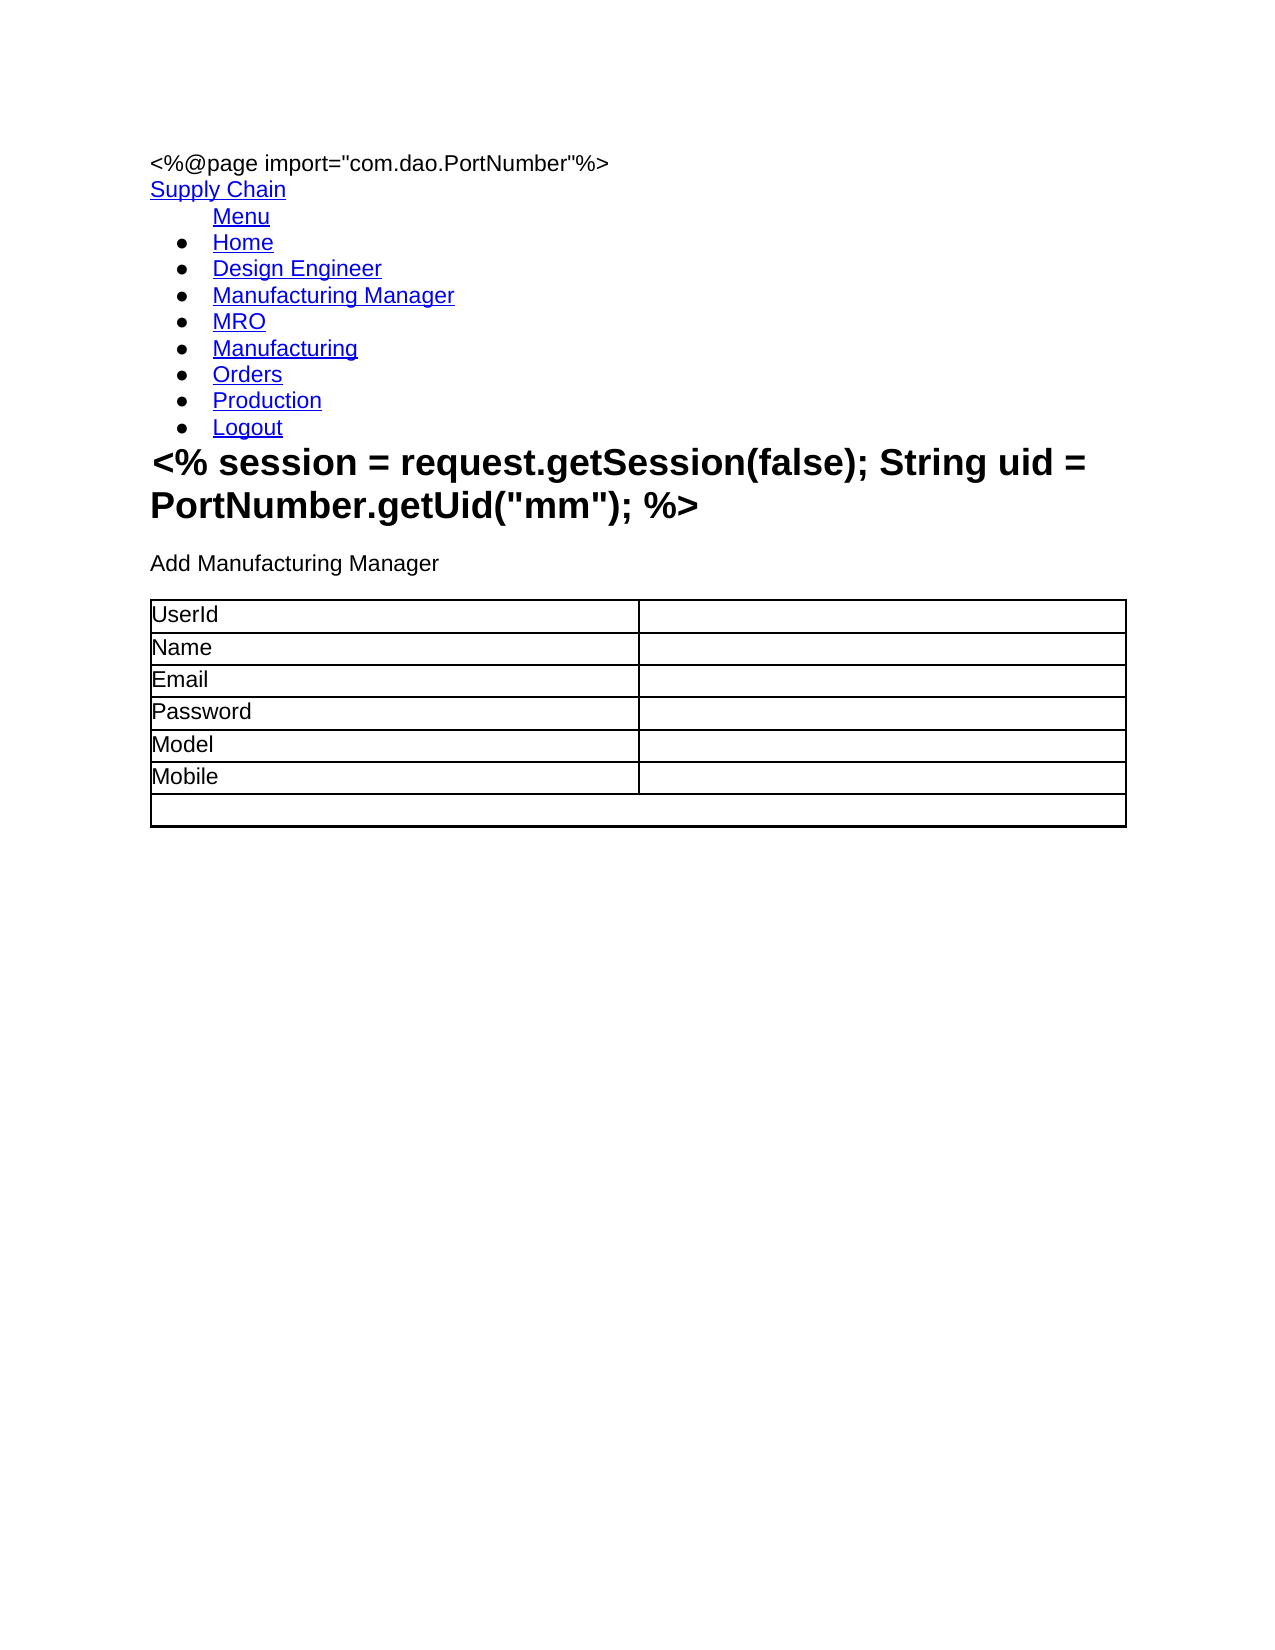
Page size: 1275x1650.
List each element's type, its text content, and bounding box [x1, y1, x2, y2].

list Orders [175, 361, 1125, 387]
table_cell [640, 666, 1125, 696]
list Design Engineer [175, 255, 1125, 282]
text Supply Chain [150, 176, 1125, 203]
table_cell Password [152, 698, 638, 728]
table_cell Name [152, 634, 638, 664]
table_cell Model [152, 731, 638, 761]
table_header [640, 601, 1125, 632]
list Manufacturing Manager [175, 282, 1125, 308]
list MRO [175, 308, 1125, 334]
table_header UserId [152, 601, 638, 632]
table_cell [640, 763, 1125, 793]
subtitle <% session = request.getSession(false); String uid = PortNumber.getUid("mm"); %> [150, 440, 1125, 526]
list Logout [175, 413, 1125, 440]
text <%@page import="com.dao.PortNumber"%> [150, 150, 1125, 176]
table_cell Email [152, 666, 638, 696]
list Home [175, 229, 1125, 255]
list Production [175, 387, 1125, 413]
table_cell Mobile [152, 763, 638, 793]
list Manufacturing [175, 334, 1125, 361]
text Menu [212, 203, 1125, 229]
table_cell [152, 795, 1125, 825]
table_cell [640, 634, 1125, 664]
text Add Manufacturing Manager [150, 549, 1125, 576]
table_cell [640, 698, 1125, 728]
table_cell [640, 731, 1125, 761]
